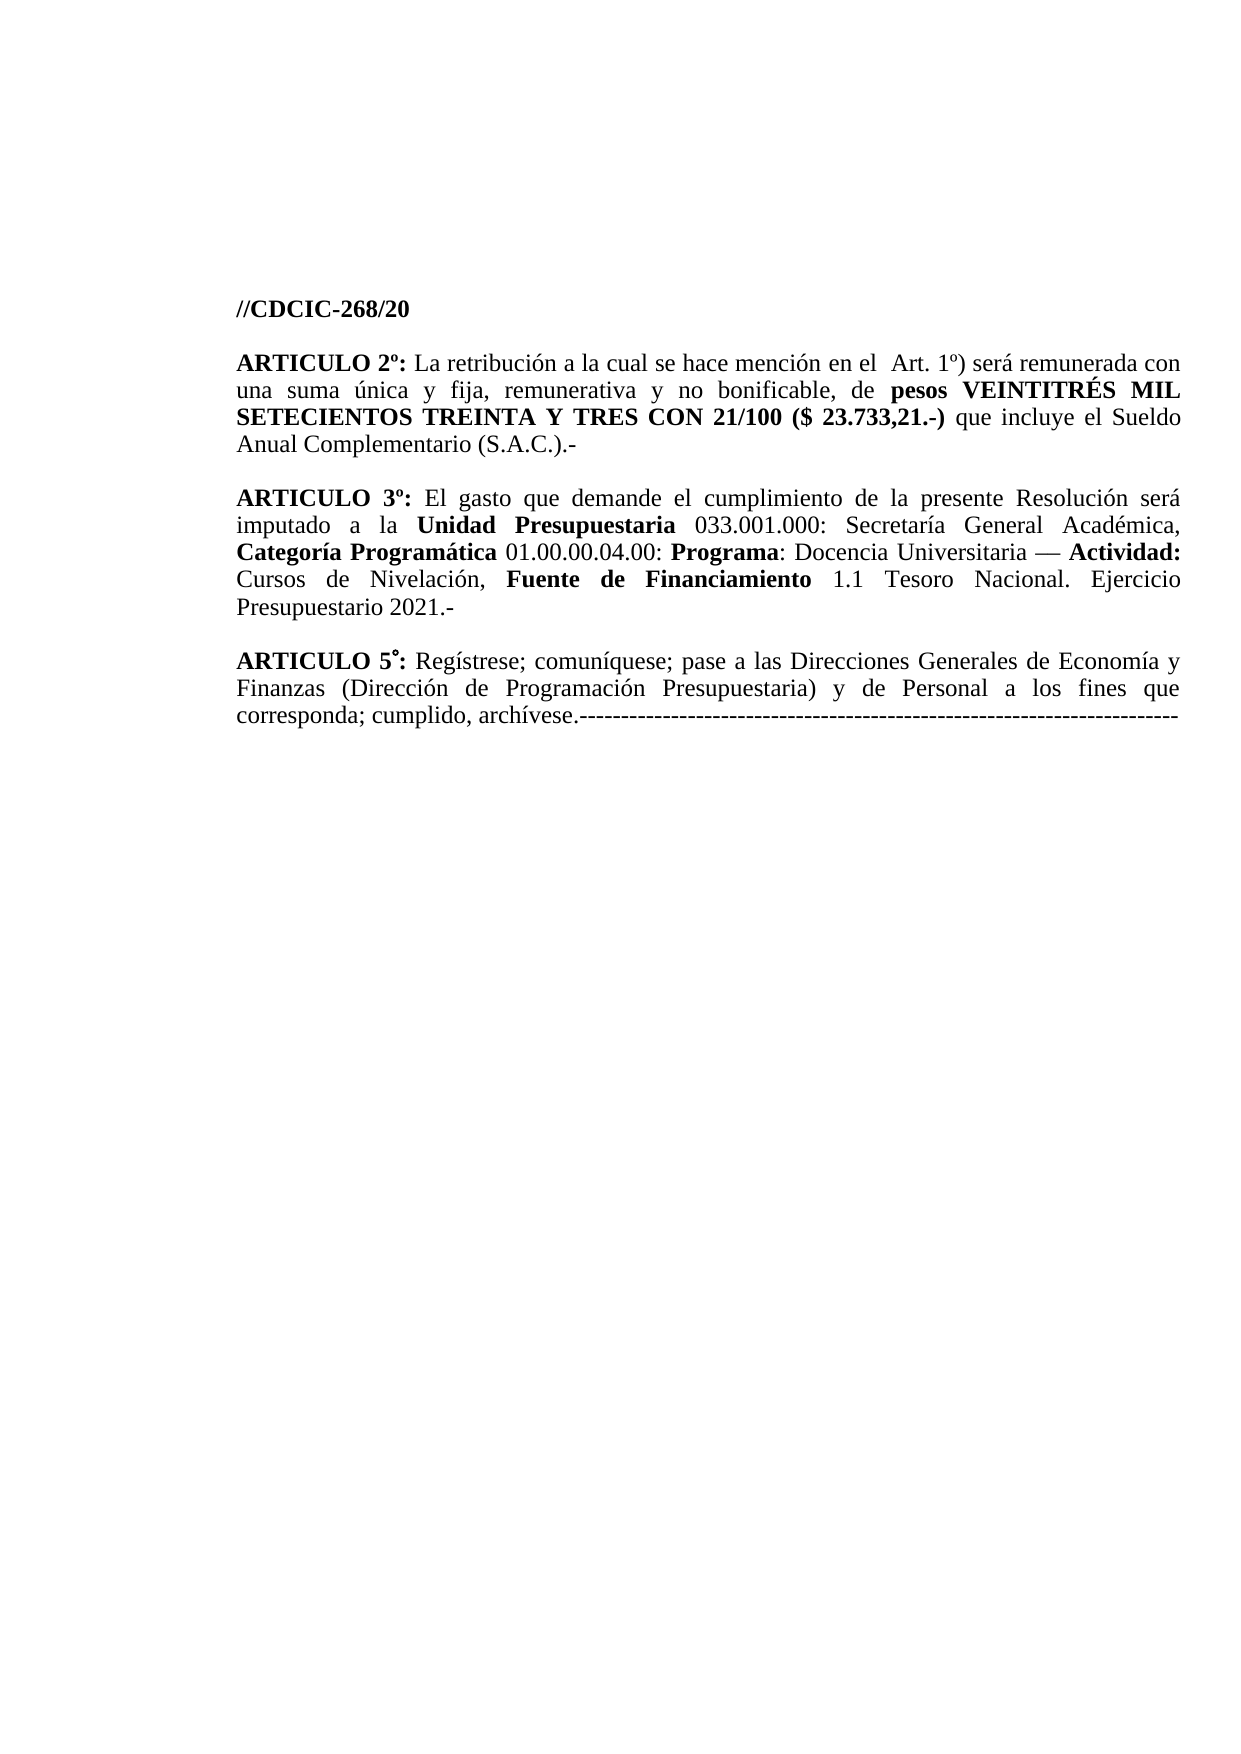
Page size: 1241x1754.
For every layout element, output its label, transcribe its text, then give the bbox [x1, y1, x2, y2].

text ARTICULO 2º: La retribución a la cual se hace mención en el Art. 1º) será remunerada con una suma única y fija, remunerativa y no bonificable, de pesos VEINTITRÉS MIL SETECIENTOS TREINTA Y TRES CON 21/100 ($ 23.733,21.-) que incluye el Sueldo Anual Complementario (S.A.C.).- [236, 349, 1181, 458]
text ARTICULO 5: Regístrese; comuníquese; pase a las Direcciones Generales de Economía y Finanzas (Dirección de Programación Presupuestaria) y de Personal a los fines que corresponda; cumplido, archívese.------------------------------------------------------------------------ [236, 647, 1181, 729]
text //CDCIC-268/20 [236, 295, 1181, 322]
text ARTICULO 3º: El gasto que demande el cumplimiento de la presente Resolución será imputado a la Unidad Presupuestaria 033.001.000: Secretaría General Académica, Categoría Programática 01.00.00.04.00: Programa: Docencia Universitaria –– Actividad: Cursos de Nivelación, Fuente de Financiamiento 1.1 Tesoro Nacional. Ejercicio Presupuestario 2021.- [236, 485, 1181, 620]
